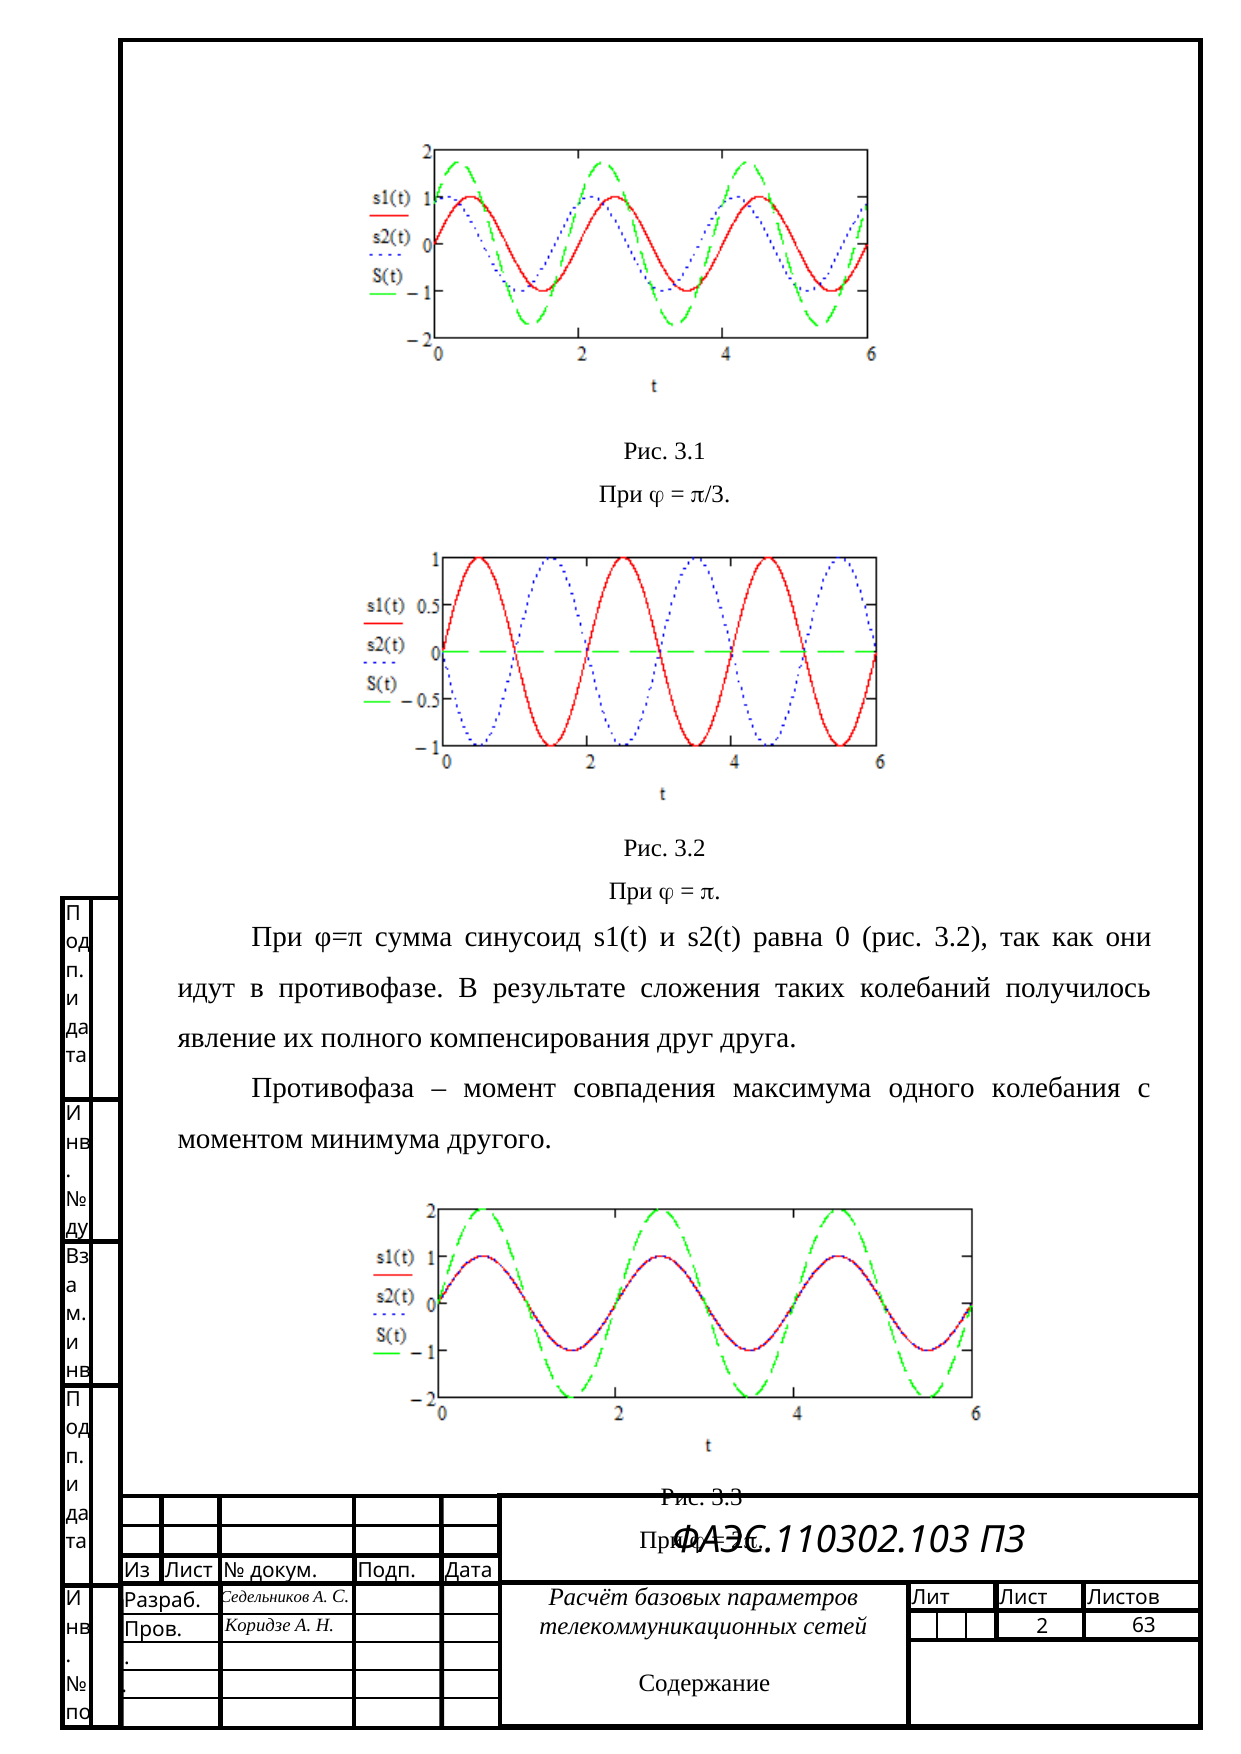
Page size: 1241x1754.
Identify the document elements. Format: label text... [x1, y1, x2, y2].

picture [337, 118, 992, 422]
text Рис. 3.3 [177, 1482, 1152, 1511]
text Рис. 3.2 [177, 833, 1152, 862]
picture [347, 1171, 1056, 1469]
text Рис. 3.1 При = /3. [177, 436, 1152, 508]
text При φ=π сумма синусоид s1(t) и s2(t) равна 0 (рис. 3.2), так как они идут в противофазе. В результате сложения таких колебаний получилось явление их полного компенсирования друг друга. [177, 919, 1152, 1054]
text При = 2. [177, 1526, 1152, 1554]
picture [339, 522, 990, 819]
text Противофаза – момент совпадения максимума одного колебания с моментом минимума другого. [177, 1071, 1152, 1154]
text При = . [177, 876, 1152, 905]
